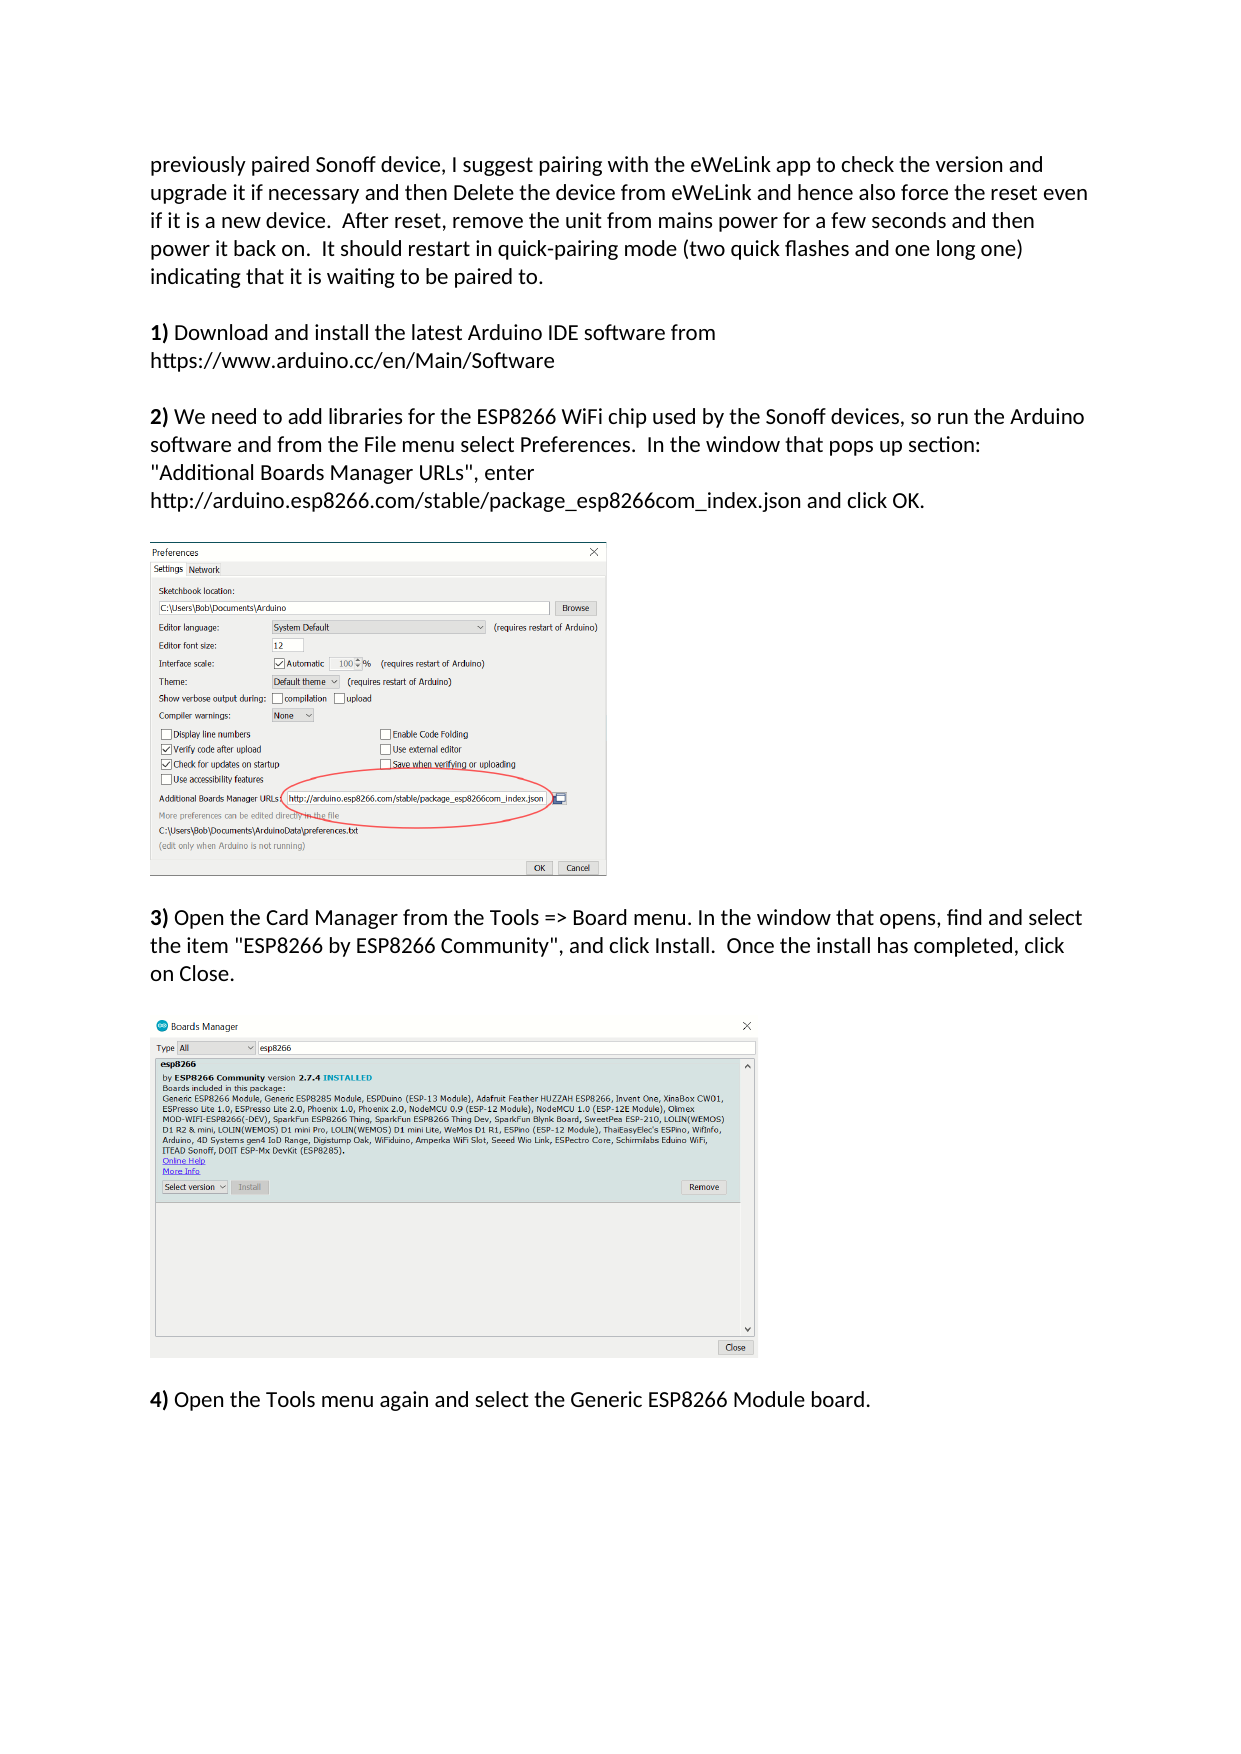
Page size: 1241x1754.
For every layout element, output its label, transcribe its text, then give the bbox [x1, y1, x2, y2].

picture [150, 542, 607, 876]
text 3) Open the Card Manager from the Tools => Board menu. In the window that opens, find and select the item "ESP8266 by ESP8266 Community", and click Install. Once the install has completed, click on Close. [150, 903, 1090, 987]
text 2) We need to add libraries for the ESP8266 WiFi chip used by the Sonoff devices, so run the Arduino software and from the File menu select Preferences. In the window that pops up section: "Additional Boards Manager URLs", enter http://arduino.esp8266.com/stable/package_esp8266com_index.json and click OK. [150, 402, 1090, 514]
text 1) Download and install the latest Arduino IDE software from https://www.arduino.cc/en/Main/Software [150, 318, 1090, 374]
text 4) Open the Tools menu again and select the Generic ESP8266 Module board. [150, 1385, 1090, 1413]
picture [150, 1015, 759, 1358]
